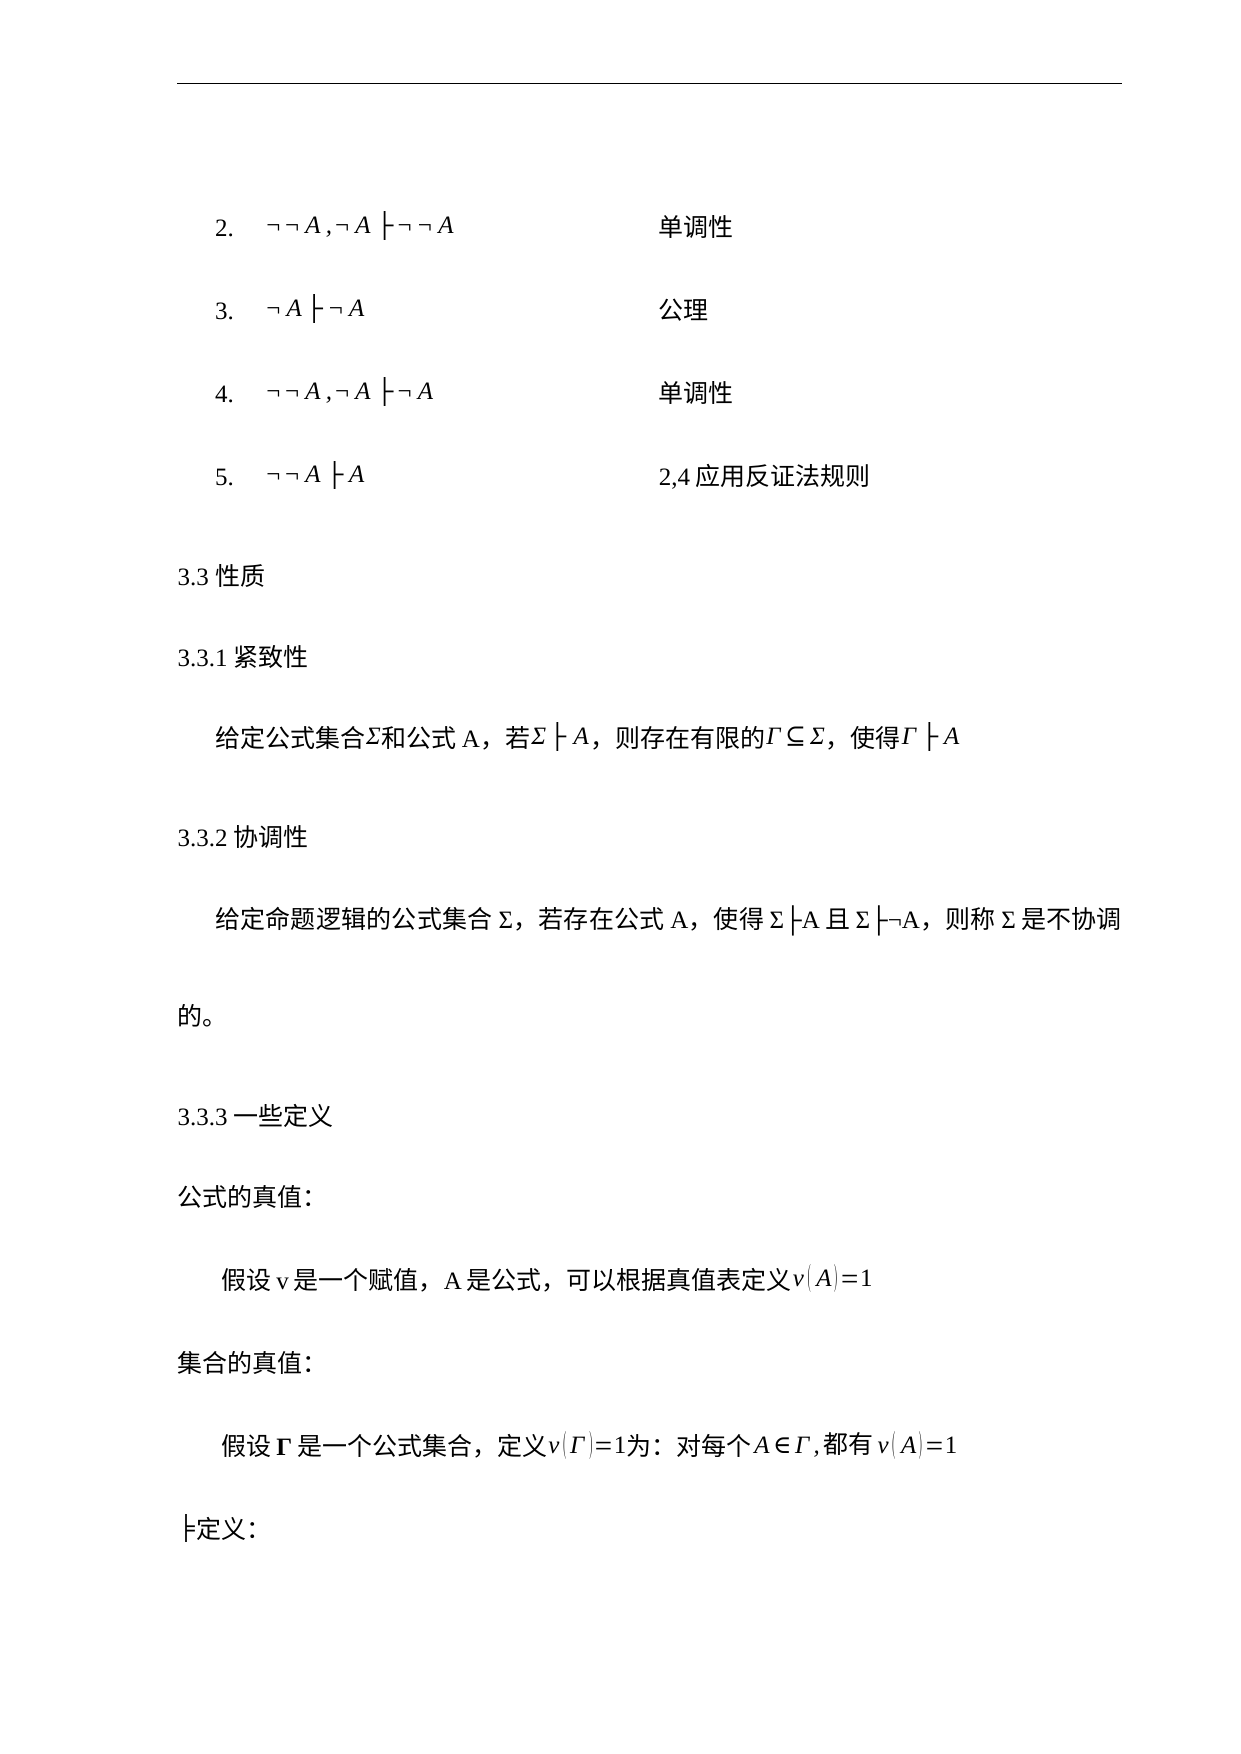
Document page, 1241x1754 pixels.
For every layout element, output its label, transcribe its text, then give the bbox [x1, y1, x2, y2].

text 公式的真值： [177, 1163, 1122, 1228]
text 假设v是一个赋值，A是公式，可以根据真值表定义 [177, 1246, 1122, 1311]
list 公理 [177, 276, 1122, 341]
list 单调性 [177, 193, 1122, 258]
subtitle 性质 [177, 542, 1122, 607]
text 给定公式集合和公式A，若，则存在有限的，使得 [177, 704, 1122, 769]
subtitle 协调性 [177, 803, 1122, 868]
subtitle 紧致性 [177, 623, 1122, 688]
text 假设Γ是一个公式集合，定义为：对每个 [177, 1412, 1122, 1477]
text 集合的真值： [177, 1329, 1122, 1394]
list 2,4应用反证法规则 [177, 442, 1122, 507]
text 定义： [177, 1495, 1122, 1560]
subtitle 一些定义 [177, 1082, 1122, 1147]
list 单调性 [177, 359, 1122, 424]
text 给定命题逻辑的公式集合Σ，若存在公式A，使得Σ├A且Σ├¬A，则称Σ是不协调的。 [177, 885, 1122, 1047]
